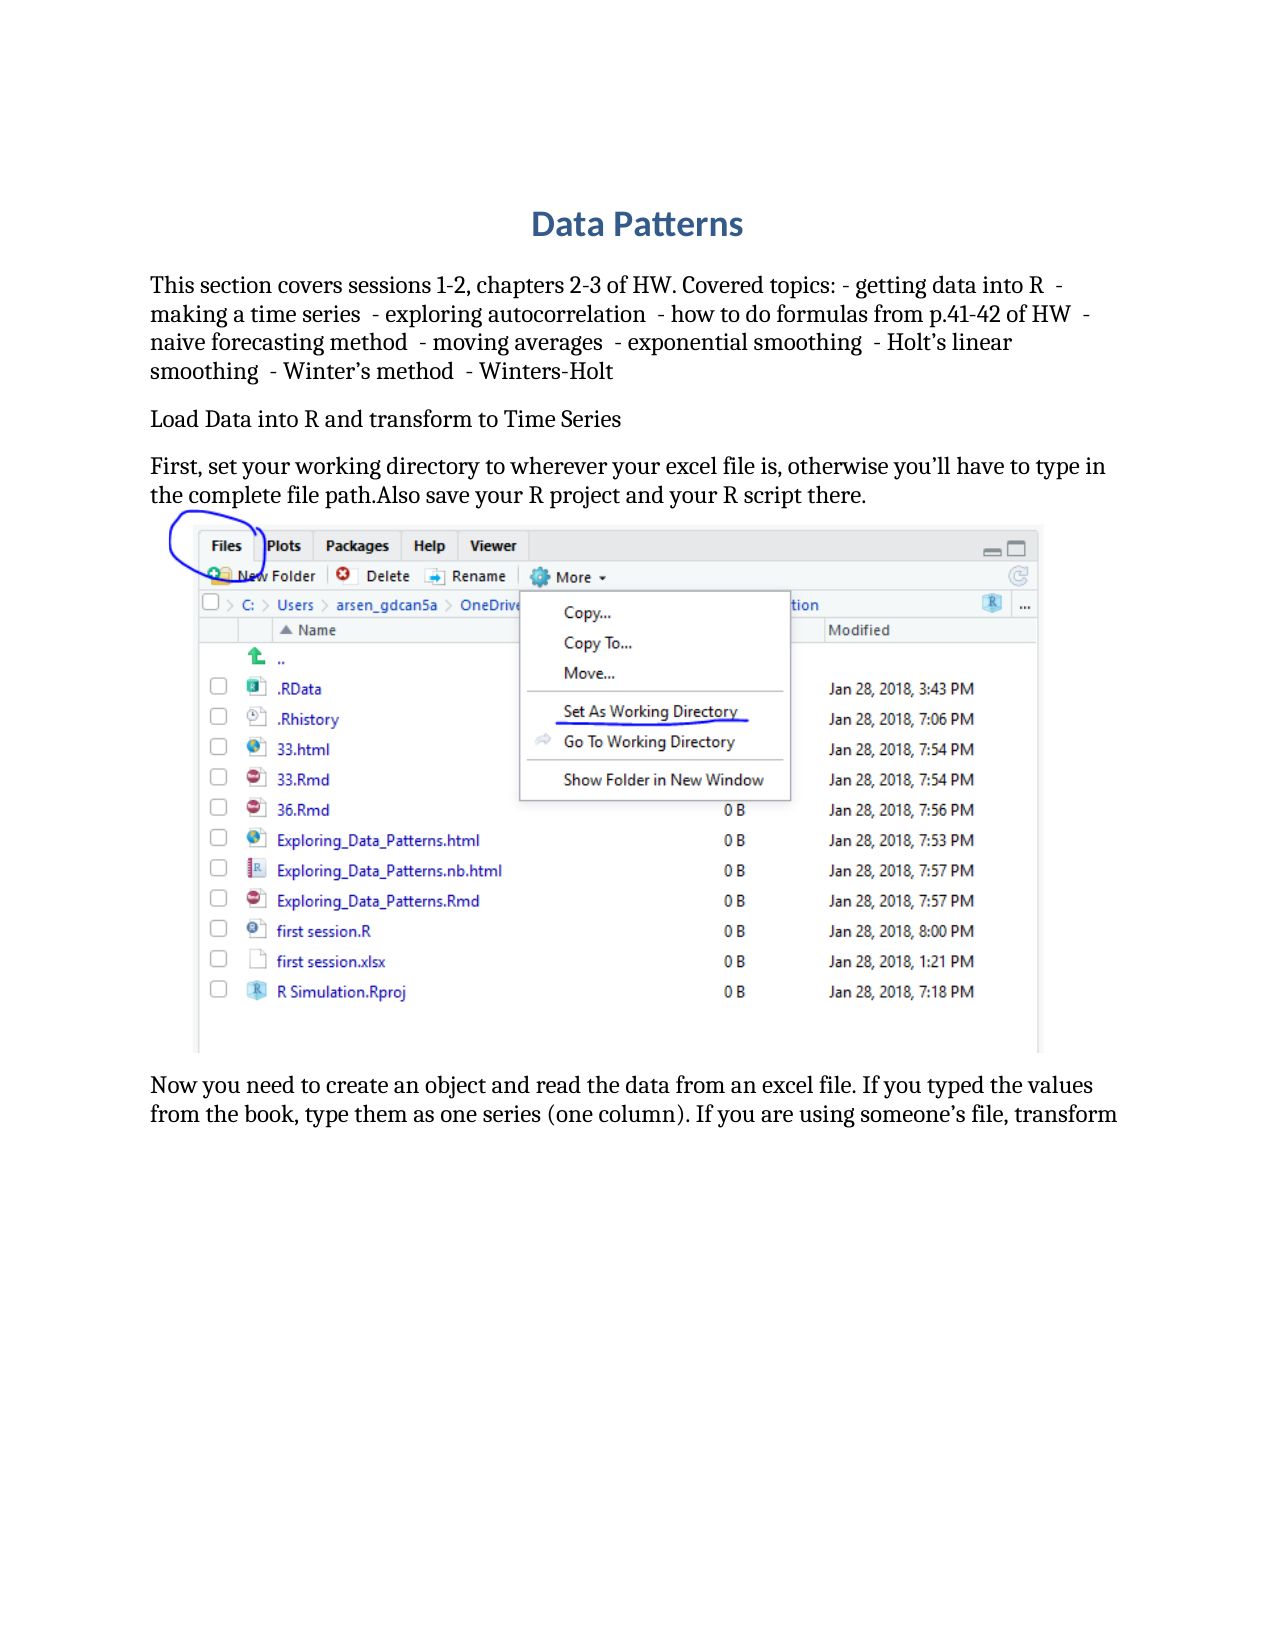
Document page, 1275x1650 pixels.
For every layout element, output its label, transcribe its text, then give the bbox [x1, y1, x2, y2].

text This section covers sessions 1-2, chapters 2-3 of HW. Covered topics: - getting data into R - making a time series - exploring autocorrelation - how to do formulas from p.41-42 of HW - naive forecasting method - moving averages - exponential smoothing - Holt’s linear smoothing - Winter’s method - Winters-Holt [150, 271, 1125, 386]
title Data Patterns [150, 200, 1125, 246]
picture [168, 509, 1044, 1053]
text Now you need to create an object and read the data from an excel file. If you typed the values from the book, type them as one series (one column). If you are using someone’s file, transform them to one column. You don’t need the years and quarters.Here is how my excel file looks after transforming: [150, 1071, 1125, 1128]
text Load Data into R and transform to Time Series [150, 404, 1125, 433]
